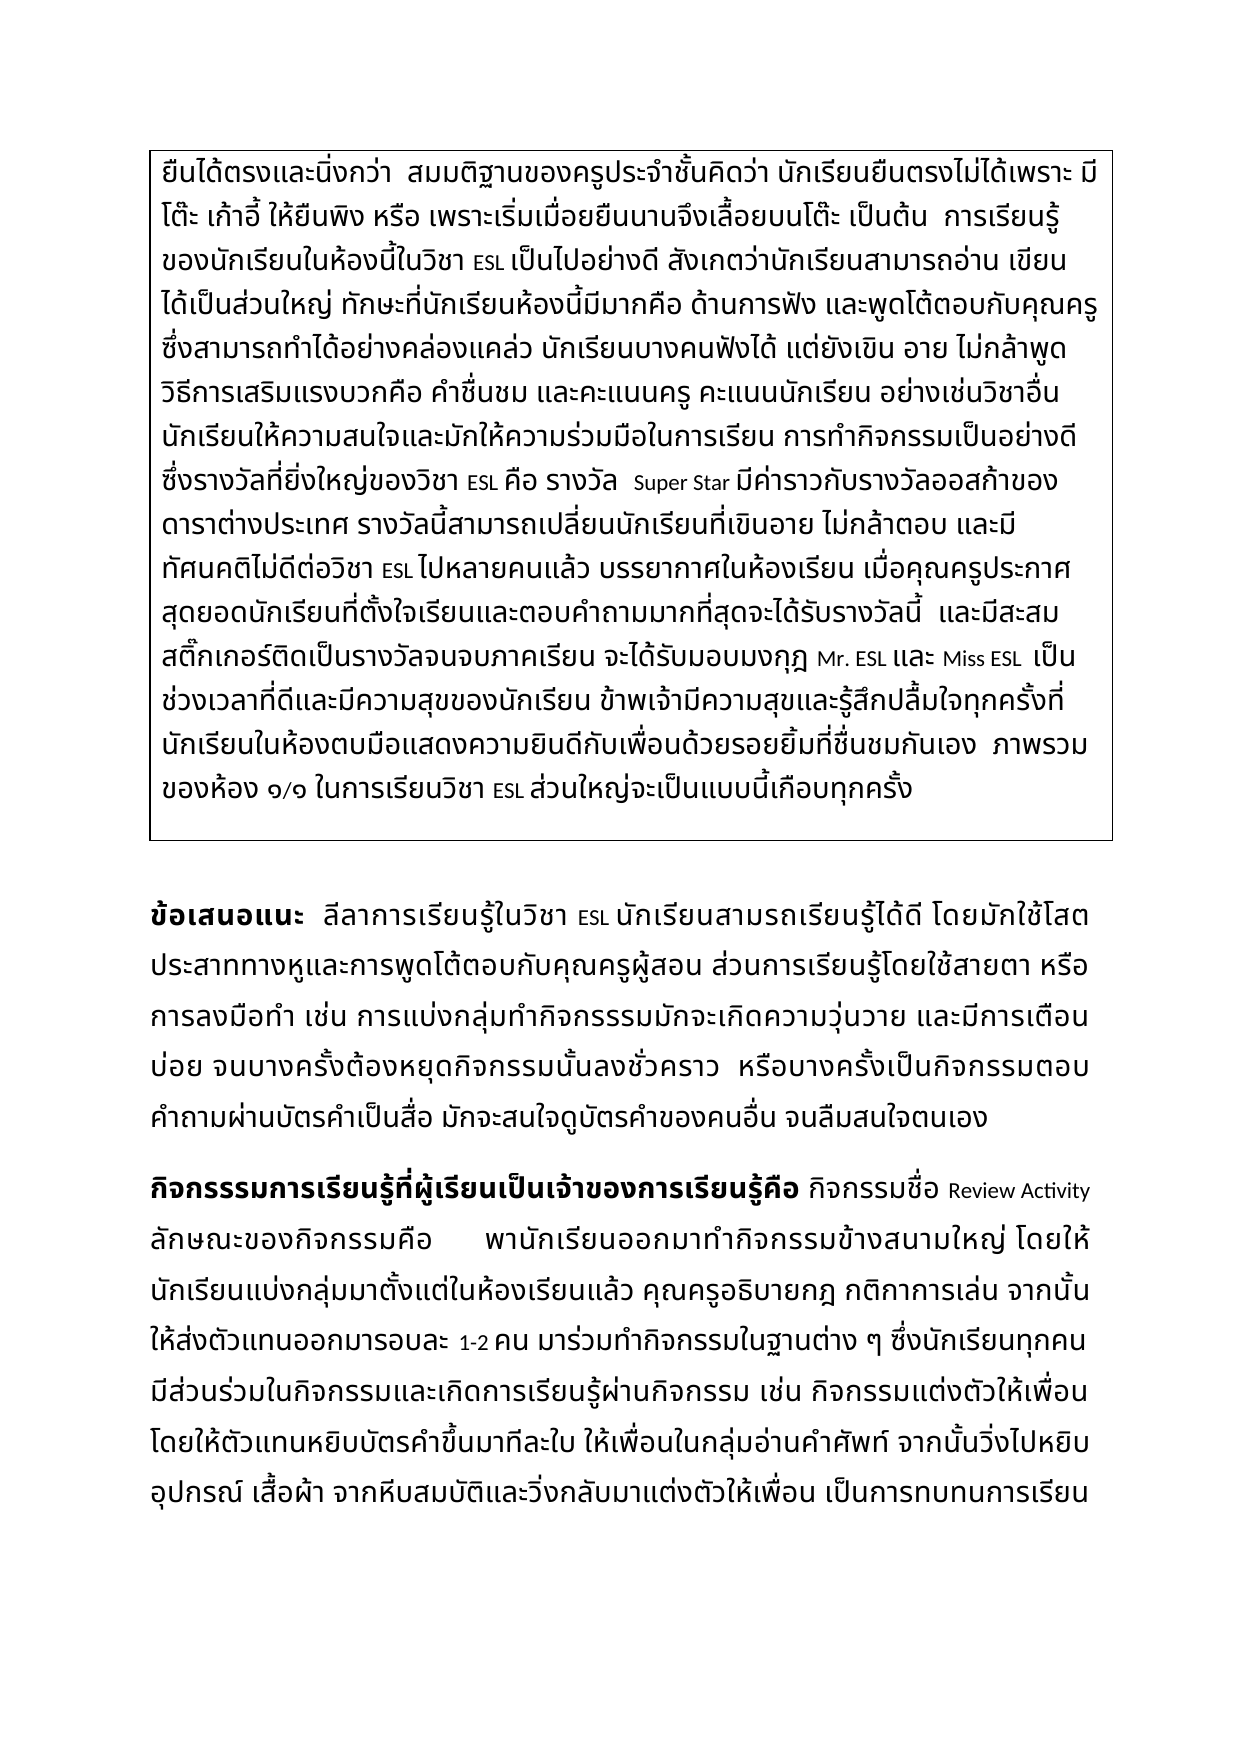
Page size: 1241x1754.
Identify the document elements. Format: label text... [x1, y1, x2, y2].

text ข้อเสนอแนะ ลีลาการเรียนรู้ในวิชา ESL นักเรียนสามรถเรียนรู้ได้ดี โดยมักใช้โสตประสาททางหูและการพูดโต้ตอบกับคุณครูผู้สอน ส่วนการเรียนรู้โดยใช้สายตา หรือการลงมือทำ เช่น การแบ่งกลุ่มทำกิจกรรรมมักจะเกิดความวุ่นวาย และมีการเตือนบ่อย จนบางครั้งต้องหยุดกิจกรรมนั้นลงชั่วคราว หรือบางครั้งเป็นกิจกรรมตอบคำถามผ่านบัตรคำเป็นสื่อ มักจะสนใจดูบัตรคำของคนอื่น จนลืมสนใจตนเอง [150, 894, 1090, 1141]
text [150, 1168, 1090, 1516]
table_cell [151, 151, 1112, 840]
